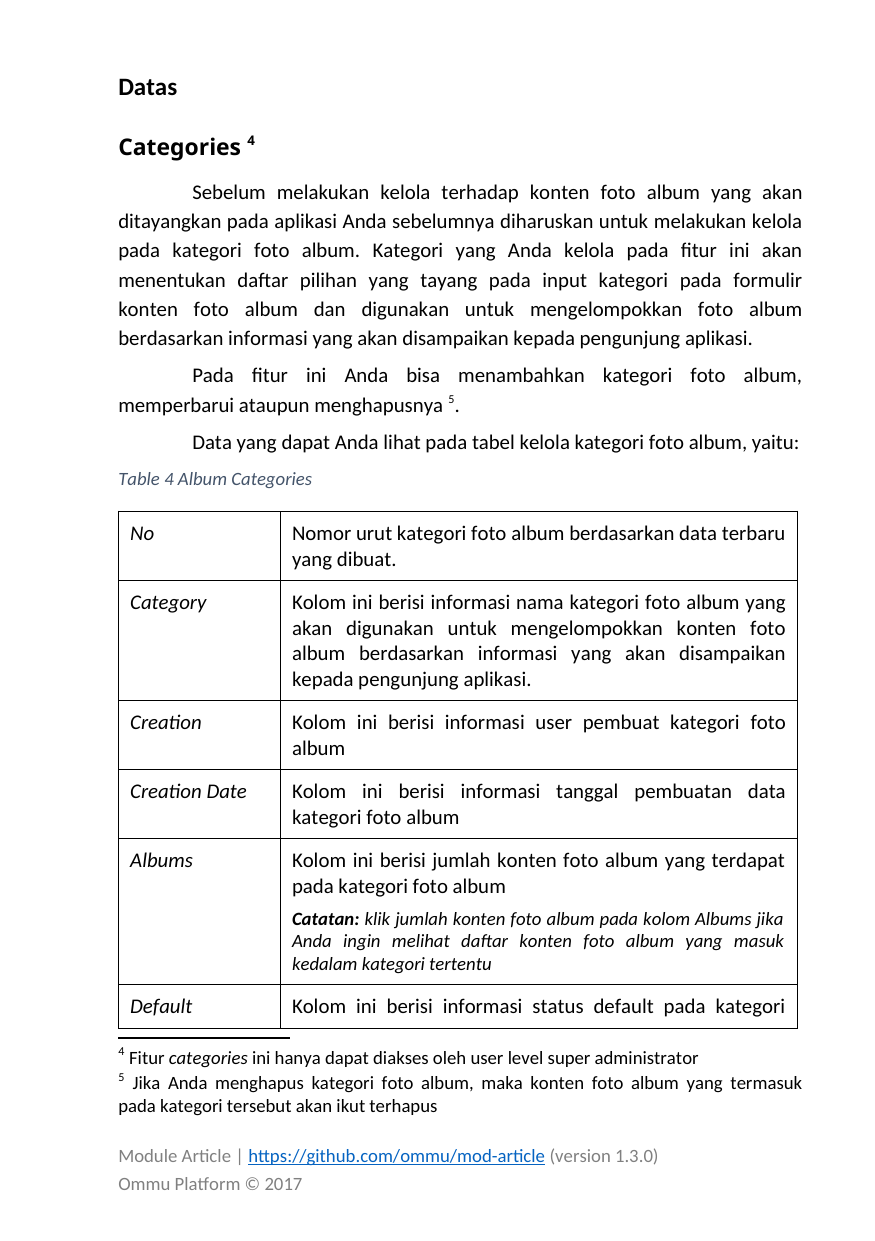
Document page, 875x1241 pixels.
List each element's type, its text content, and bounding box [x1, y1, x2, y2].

subtitle Datas [118, 71, 803, 101]
table_cell Kolom ini berisi jumlah konten foto album yang terdapat pada kategori foto album Catatan: klik jumlah konten foto album pada kolom Albums jika Anda ingin melihat daftar konten foto album yang masuk kedalam kategori tertentu [281, 839, 797, 984]
table_cell Kolom ini berisi informasi tanggal pembuatan data kategori foto album [281, 770, 797, 838]
table_header No [119, 512, 280, 579]
table_cell Default [119, 985, 280, 1027]
text Table 4 Album Categories [118, 467, 803, 490]
table_cell Kolom ini berisi informasi nama kategori foto album yang akan digunakan untuk mengelompokkan konten foto album berdasarkan informasi yang akan disampaikan kepada pengunjung aplikasi. [281, 581, 797, 699]
table_cell Category [119, 581, 280, 699]
subtitle Categories [118, 131, 803, 162]
table_header Nomor urut kategori foto album berdasarkan data terbaru yang dibuat. [281, 512, 797, 579]
table_cell Creation Date [119, 770, 280, 838]
text Data yang dapat Anda lihat pada tabel kelola kategori foto album, yaitu: [118, 429, 803, 455]
table_cell Creation [119, 701, 280, 768]
text Sebelum melakukan kelola terhadap konten foto album yang akan ditayangkan pada aplikasi Anda sebelumnya diharuskan untuk melakukan kelola pada kategori foto album. Kategori yang Anda kelola pada fitur ini akan menentukan daftar pilihan yang tayang pada input kategori pada formulir konten foto album dan digunakan untuk mengelompokkan foto album berdasarkan informasi yang akan disampaikan kepada pengunjung aplikasi. [118, 179, 803, 351]
table_cell Albums [119, 839, 280, 984]
text Pada fitur ini Anda bisa menambahkan kategori foto album, memperbarui ataupun menghapusnya . [118, 363, 803, 417]
table_cell Kolom ini berisi informasi user pembuat kategori foto album [281, 701, 797, 768]
